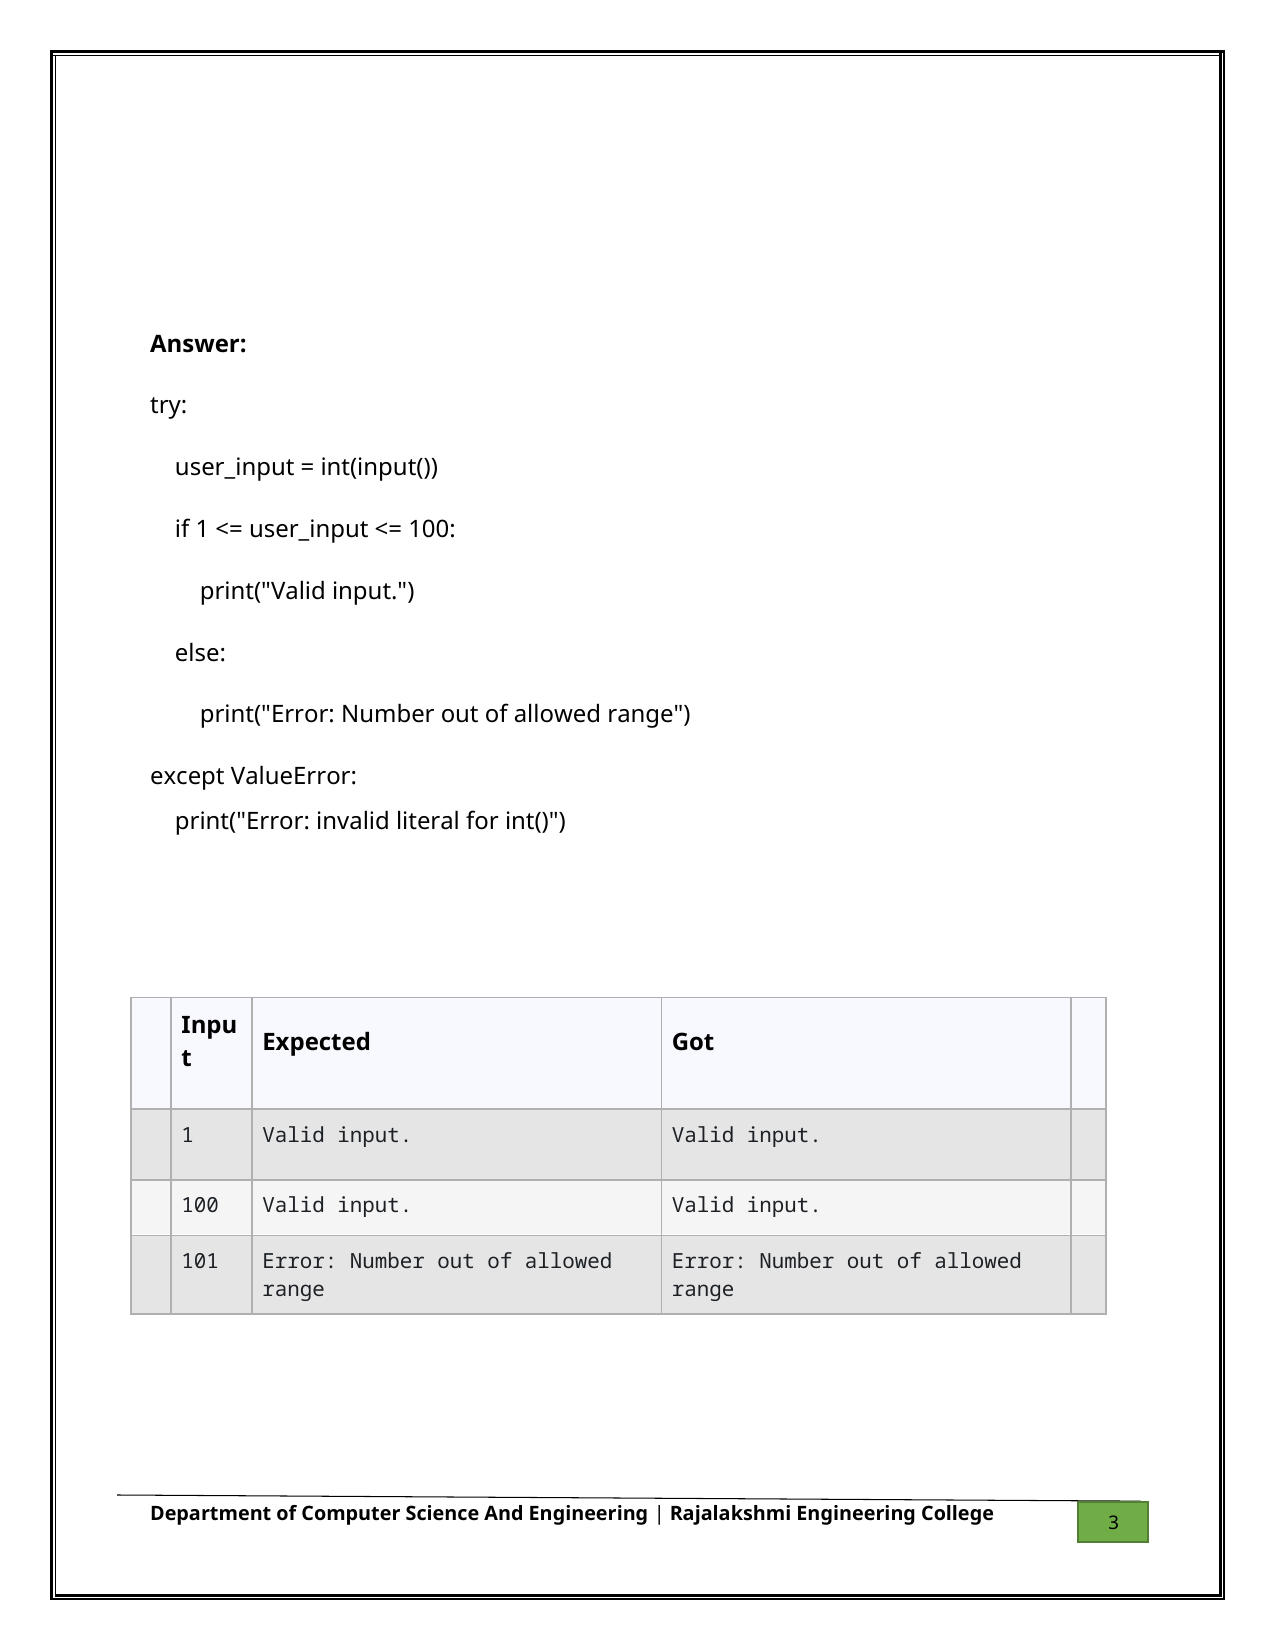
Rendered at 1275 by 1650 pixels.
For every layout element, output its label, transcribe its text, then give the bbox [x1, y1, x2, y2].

table_cell Valid input. [662, 1110, 1070, 1179]
table_cell Valid input. [253, 1110, 661, 1179]
table_header [132, 998, 170, 1108]
table_cell [132, 1236, 170, 1313]
table_header Got [662, 998, 1070, 1108]
table_cell [132, 1181, 170, 1234]
text if 1 <= user_input <= 100: [150, 512, 1125, 544]
table_header Input [172, 998, 251, 1108]
text print("Error: invalid literal for int()") [150, 804, 1125, 837]
text print("Error: Number out of allowed range") [150, 697, 1125, 730]
table_cell Valid input. [662, 1181, 1070, 1234]
table_cell 1 [172, 1110, 251, 1179]
text Answer: [150, 327, 1125, 359]
table_header Expected [253, 998, 661, 1108]
table_header [1072, 998, 1105, 1108]
table_cell Valid input. [253, 1181, 661, 1234]
table_cell Error: Number out of allowed range [253, 1236, 661, 1313]
table_cell [132, 1110, 170, 1179]
text else: [150, 635, 1125, 668]
table_cell 101 [172, 1236, 251, 1313]
table_cell [1072, 1236, 1105, 1313]
text user_input = int(input()) [150, 450, 1125, 483]
table_cell [1072, 1110, 1105, 1179]
text print("Valid input.") [150, 574, 1125, 606]
text except ValueError: [150, 759, 1125, 792]
text try: [150, 388, 1125, 421]
table_cell Error: Number out of allowed range [662, 1236, 1070, 1313]
table_cell [1072, 1181, 1105, 1234]
table_cell 100 [172, 1181, 251, 1234]
